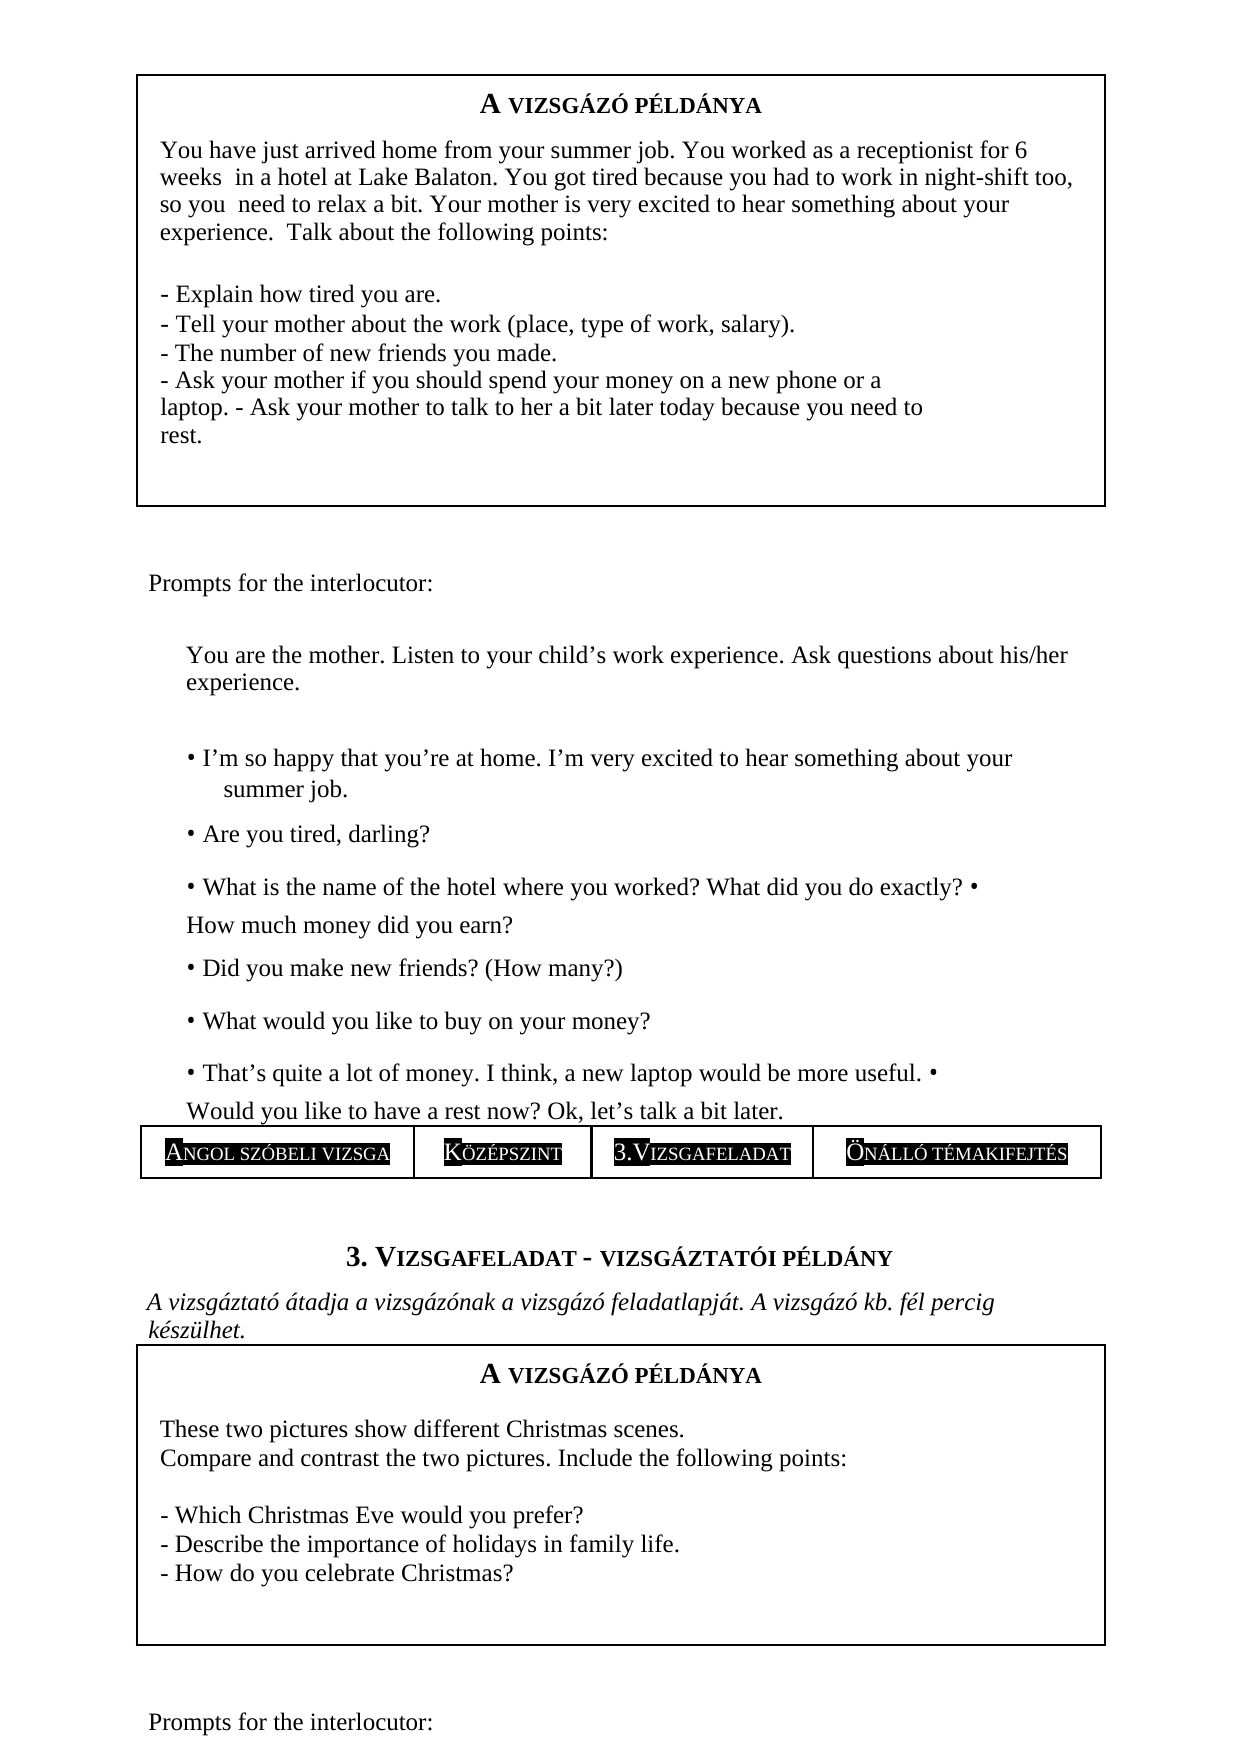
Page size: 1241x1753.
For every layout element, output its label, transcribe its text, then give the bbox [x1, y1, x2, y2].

text • Are you tired, darling? [186, 805, 1122, 857]
text • I’m so happy that you’re at home. I’m very excited to hear something about your summer job. [186, 727, 1099, 803]
text Prompts for the interlocutor: [148, 1707, 1122, 1736]
table_header A VIZSGÁZÓ PÉLDÁNYA These two pictures show different Christmas scenes. Compare and contrast the two pictures. Include the following points: - Which Christmas Eve would you prefer? - Describe the importance of holidays in family life. - How do you celebrate Christmas? [138, 1346, 1104, 1644]
text A vizsgáztató átadja a vizsgázónak a vizsgázó feladatlapját. A vizsgázó kb. fél percig készülhet. [147, 1289, 1099, 1344]
text Prompts for the interlocutor: [148, 568, 1122, 596]
text • That’s quite a lot of money. I think, a new laptop would be more useful. • Would you like to have a rest now? Ok, let’s talk a bit later. [186, 1044, 943, 1125]
table_header KÖZÉPSZINT [415, 1127, 590, 1177]
text You are the mother. Listen to your child’s work experience. Ask questions about his/her experience. [186, 641, 1100, 696]
table_header ANGOL SZÓBELI VIZSGA [142, 1127, 413, 1177]
table_header A VIZSGÁZÓ PÉLDÁNYA You have just arrived home from your summer job. You worked as a receptionist for 6 weeks in a hotel at Lake Balaton. You got tired because you had to work in night-shift too, so you need to relax a bit. Your mother is very excited to hear something about your experience. Talk about the following points: - Explain how tired you are. - Tell your mother about the work (place, type of work, salary). - The number of new friends you made. - Ask your mother if you should spend your money on a new phone or a laptop. - Ask your mother to talk to her a bit later today because you need to rest. [138, 76, 1104, 505]
text • Did you make new friends? (How many?) [186, 939, 1122, 991]
table_header ÖNÁLLÓ TÉMAKIFEJTÉS [814, 1127, 1100, 1177]
text • What would you like to buy on your money? [186, 992, 1122, 1043]
text • What is the name of the hotel where you worked? What did you do exactly? • How much money did you earn? [186, 858, 984, 938]
text 3. VIZSGAFELADAT - VIZSGÁZTATÓI PÉLDÁNY [0, 1239, 893, 1273]
table_header 3.VIZSGAFELADAT [593, 1127, 812, 1177]
